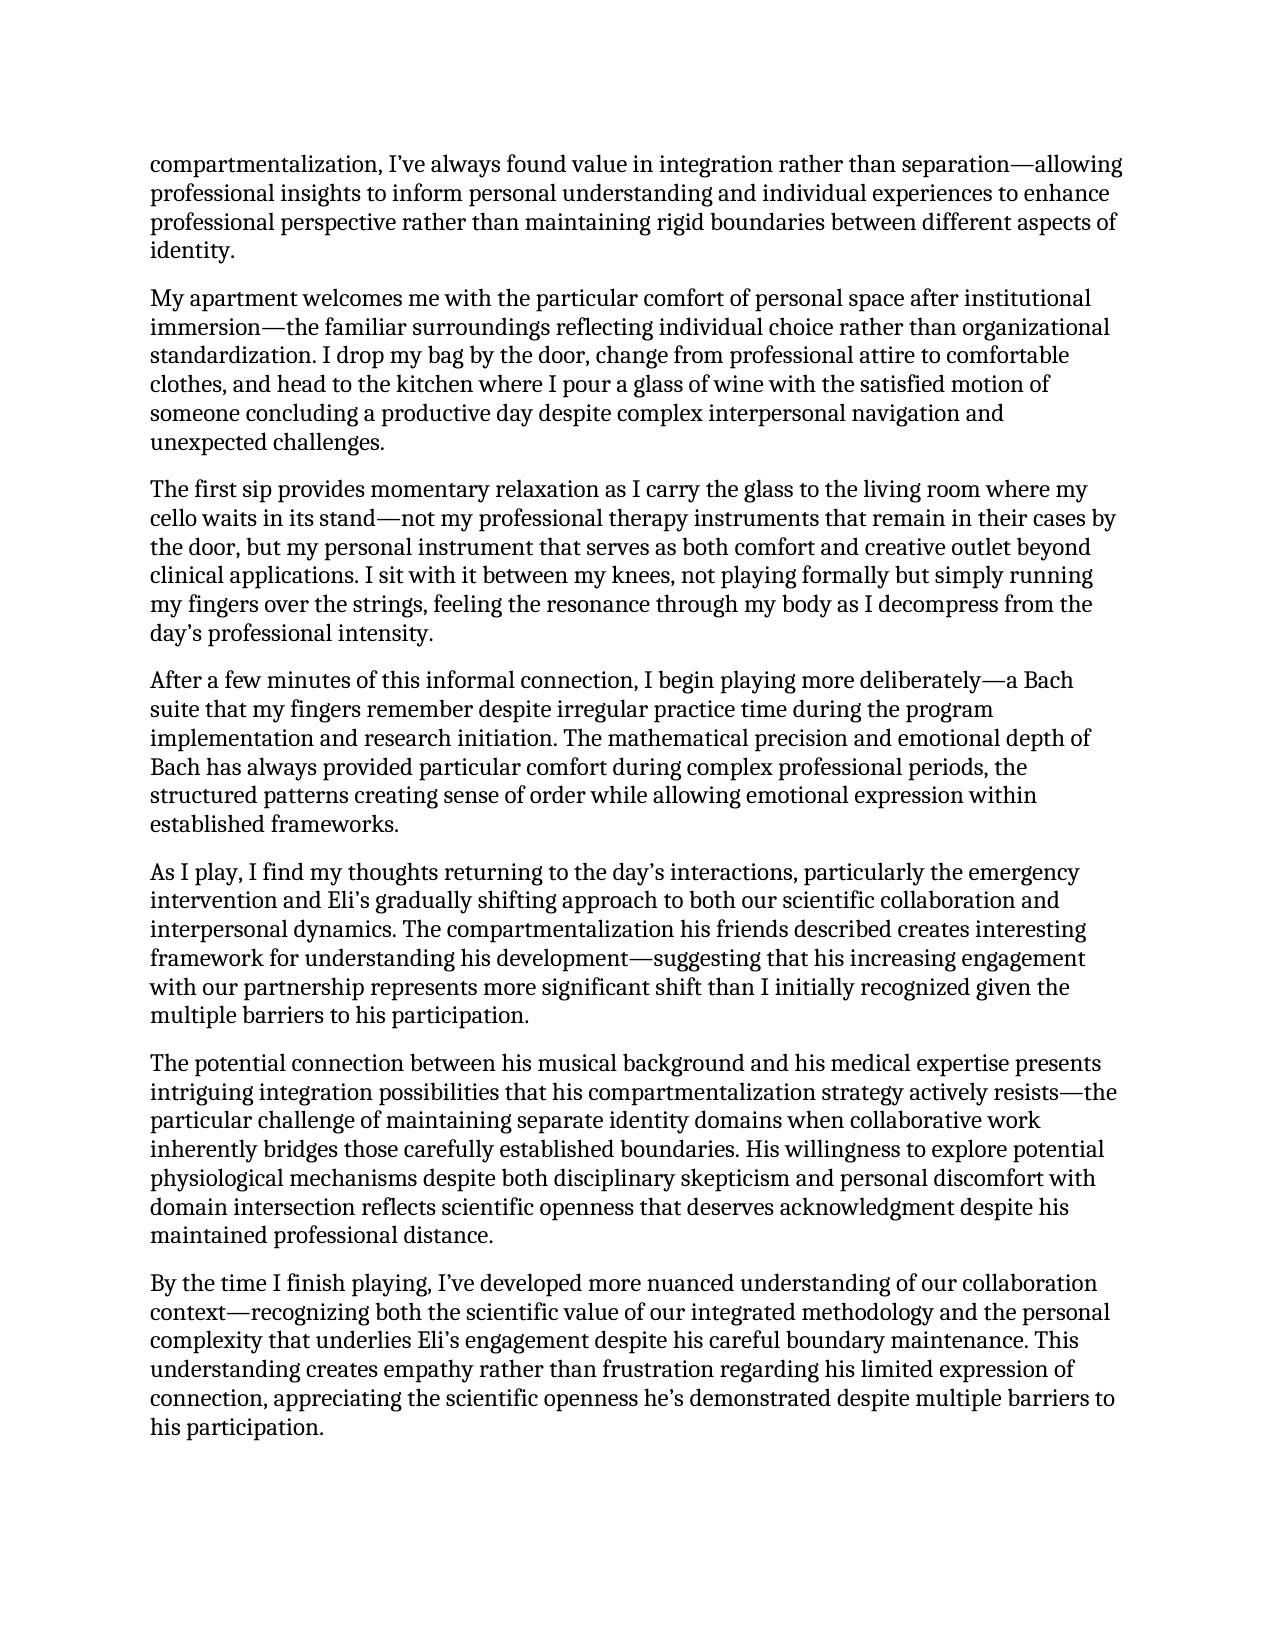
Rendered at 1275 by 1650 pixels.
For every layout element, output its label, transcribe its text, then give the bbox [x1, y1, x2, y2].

text By the time I finish playing, I’ve developed more nuanced understanding of our collaboration context—recognizing both the scientific value of our integrated methodology and the personal complexity that underlies Eli’s engagement despite his careful boundary maintenance. This understanding creates empathy rather than frustration regarding his limited expression of connection, appreciating the scientific openness he’s demonstrated despite multiple barriers to his participation. [150, 1269, 1125, 1441]
text After a few minutes of this informal connection, I begin playing more deliberately—a Bach suite that my fingers remember despite irregular practice time during the program implementation and research initiation. The mathematical precision and emotional depth of Bach has always provided particular comfort during complex professional periods, the structured patterns creating sense of order while allowing emotional expression within established frameworks. [150, 666, 1125, 839]
text The potential connection between his musical background and his medical expertise presents intriguing integration possibilities that his compartmentalization strategy actively resists—the particular challenge of maintaining separate identity domains when collaborative work inherently bridges those carefully established boundaries. His willingness to explore potential physiological mechanisms despite both disciplinary skepticism and personal discomfort with domain intersection reflects scientific openness that deserves acknowledgment despite his maintained professional distance. [150, 1049, 1125, 1250]
text The first sip provides momentary relaxation as I carry the glass to the living room where my cello waits in its stand—not my professional therapy instruments that remain in their cases by the door, but my personal instrument that serves as both comfort and creative outlet beyond clinical applications. I sit with it between my knees, not playing formally but simply running my fingers over the strings, feeling the resonance through my body as I decompress from the day’s professional intensity. [150, 475, 1125, 647]
text My apartment welcomes me with the particular comfort of personal space after institutional immersion—the familiar surroundings reflecting individual choice rather than organizational standardization. I drop my bag by the door, change from professional attire to comfortable clothes, and head to the kitchen where I pour a glass of wine with the satisfied motion of someone concluding a productive day despite complex interpersonal navigation and unexpected challenges. [150, 284, 1125, 456]
text As I play, I find my thoughts returning to the day’s interactions, particularly the emergency intervention and Eli’s gradually shifting approach to both our scientific collaboration and interpersonal dynamics. The compartmentalization his friends described creates interesting framework for understanding his development—suggesting that his increasing engagement with our partnership represents more significant shift than I initially recognized given the multiple barriers to his participation. [150, 857, 1125, 1030]
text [150, 150, 1125, 265]
